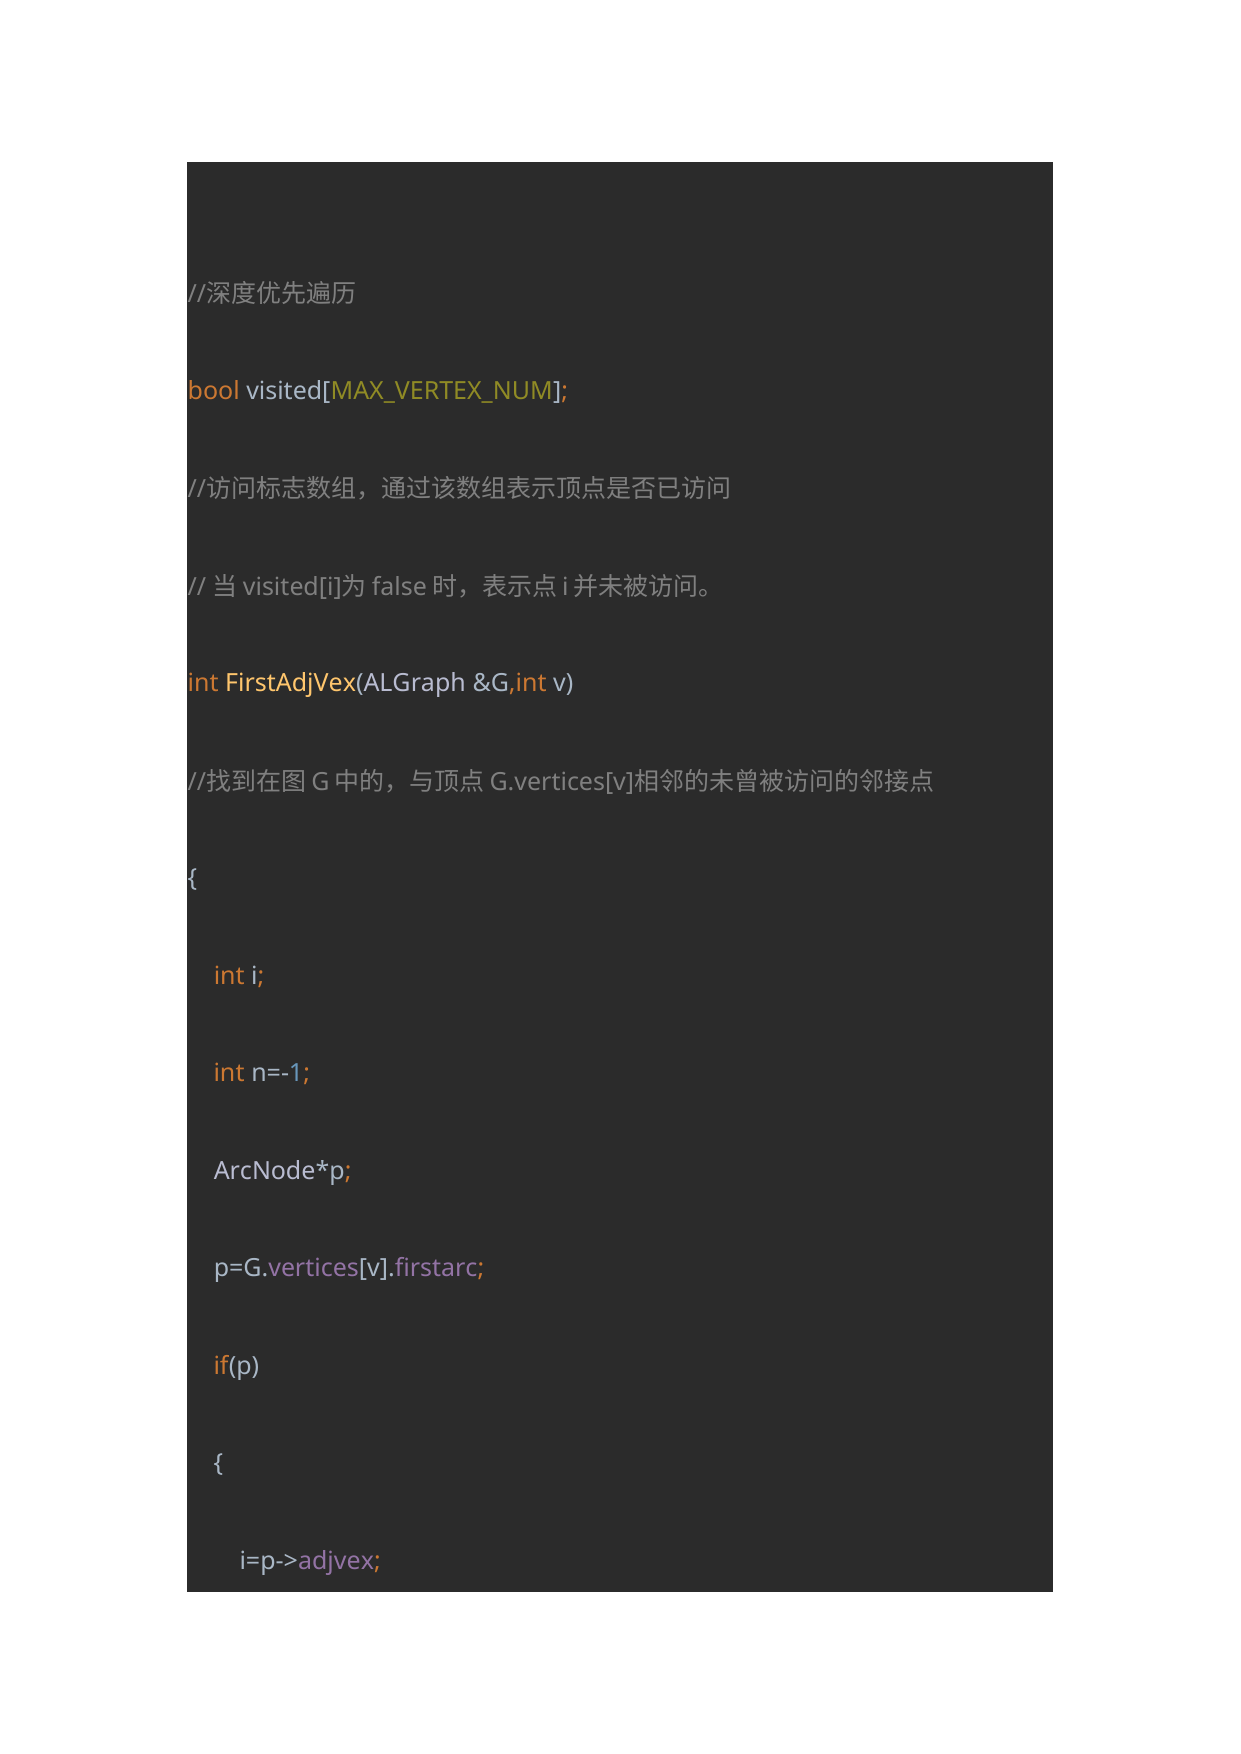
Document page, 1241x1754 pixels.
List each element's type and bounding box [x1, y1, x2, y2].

text [187, 162, 1053, 1592]
